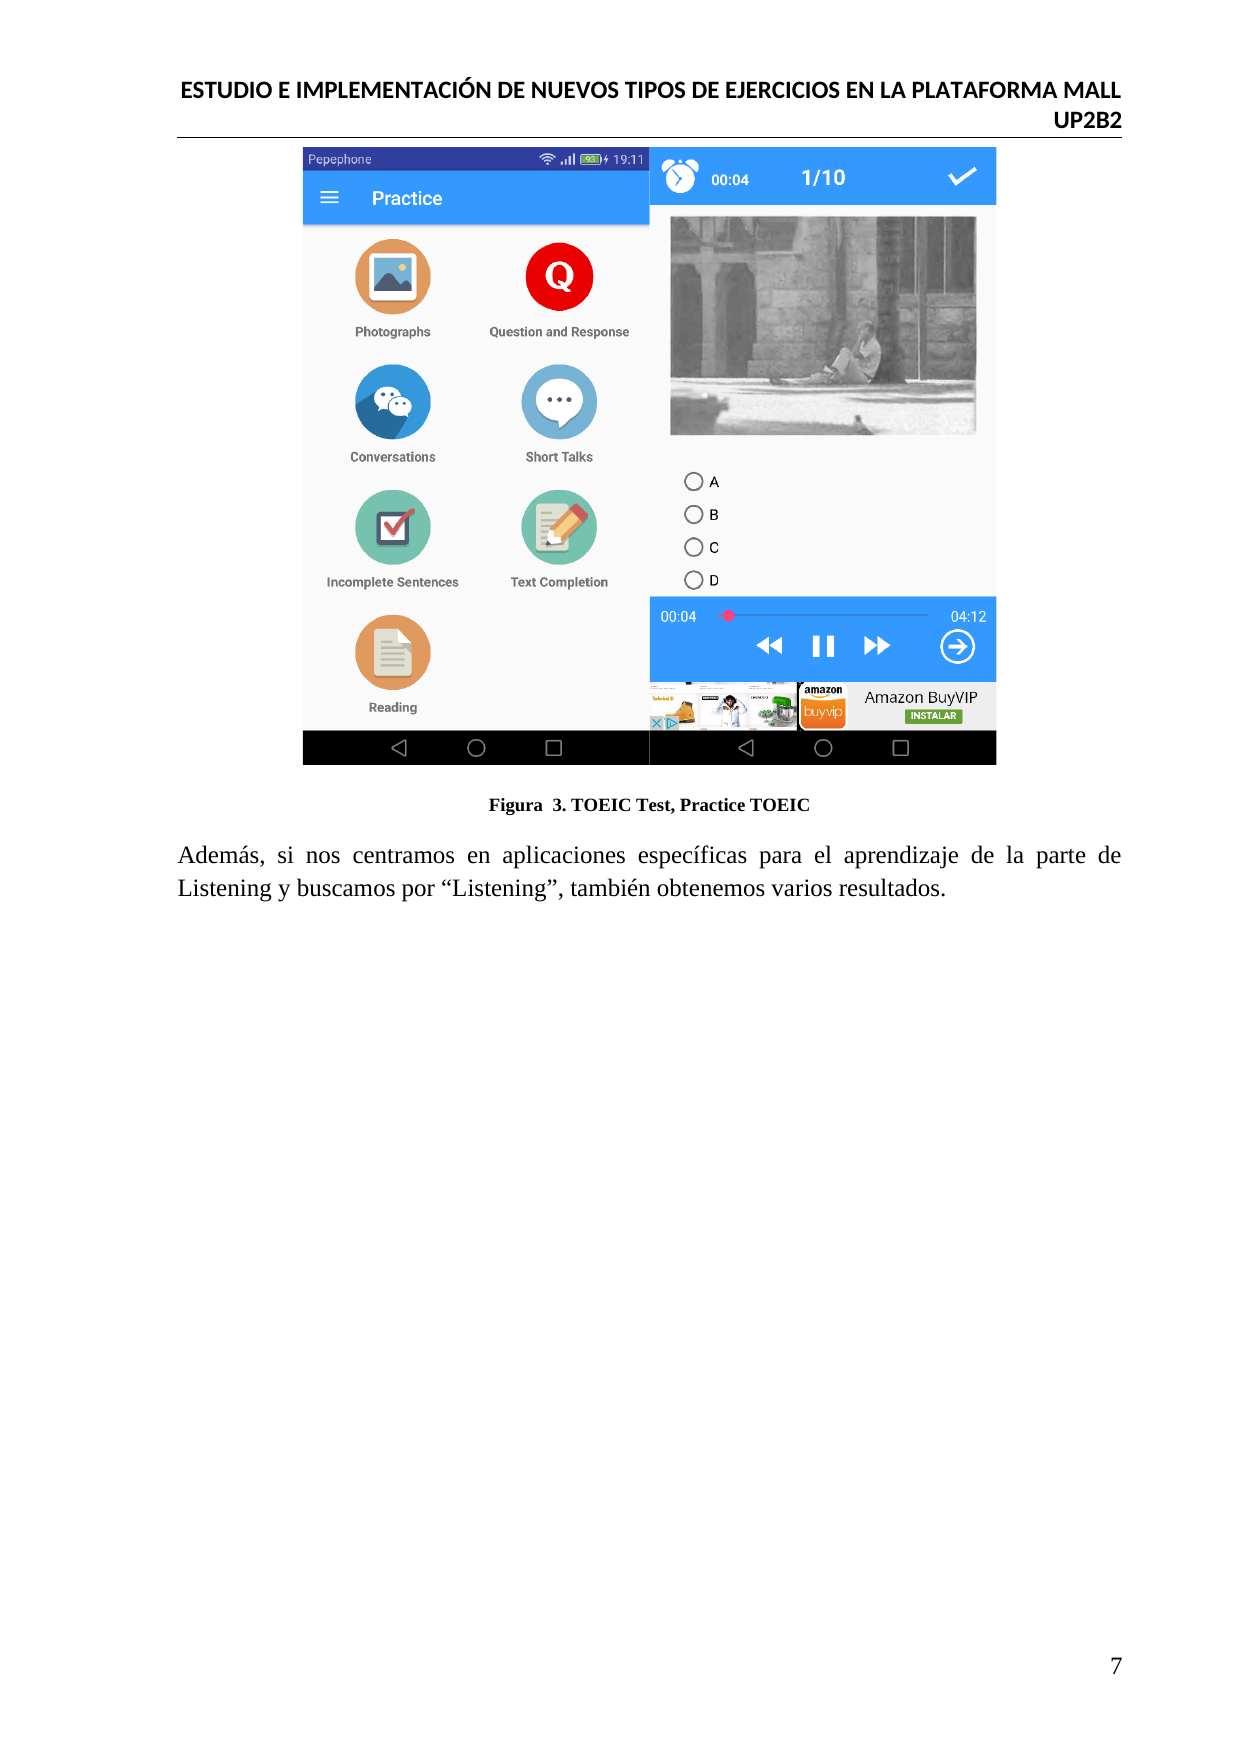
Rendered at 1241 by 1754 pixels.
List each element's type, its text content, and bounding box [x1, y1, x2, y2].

text Figura . TOEIC Test, Practice TOEIC [177, 794, 1122, 815]
text Además, si nos centramos en aplicaciones específicas para el aprendizaje de la parte de Listening y buscamos por “Listening”, también obtenemos varios resultados. [177, 840, 1122, 902]
picture [302, 147, 997, 765]
